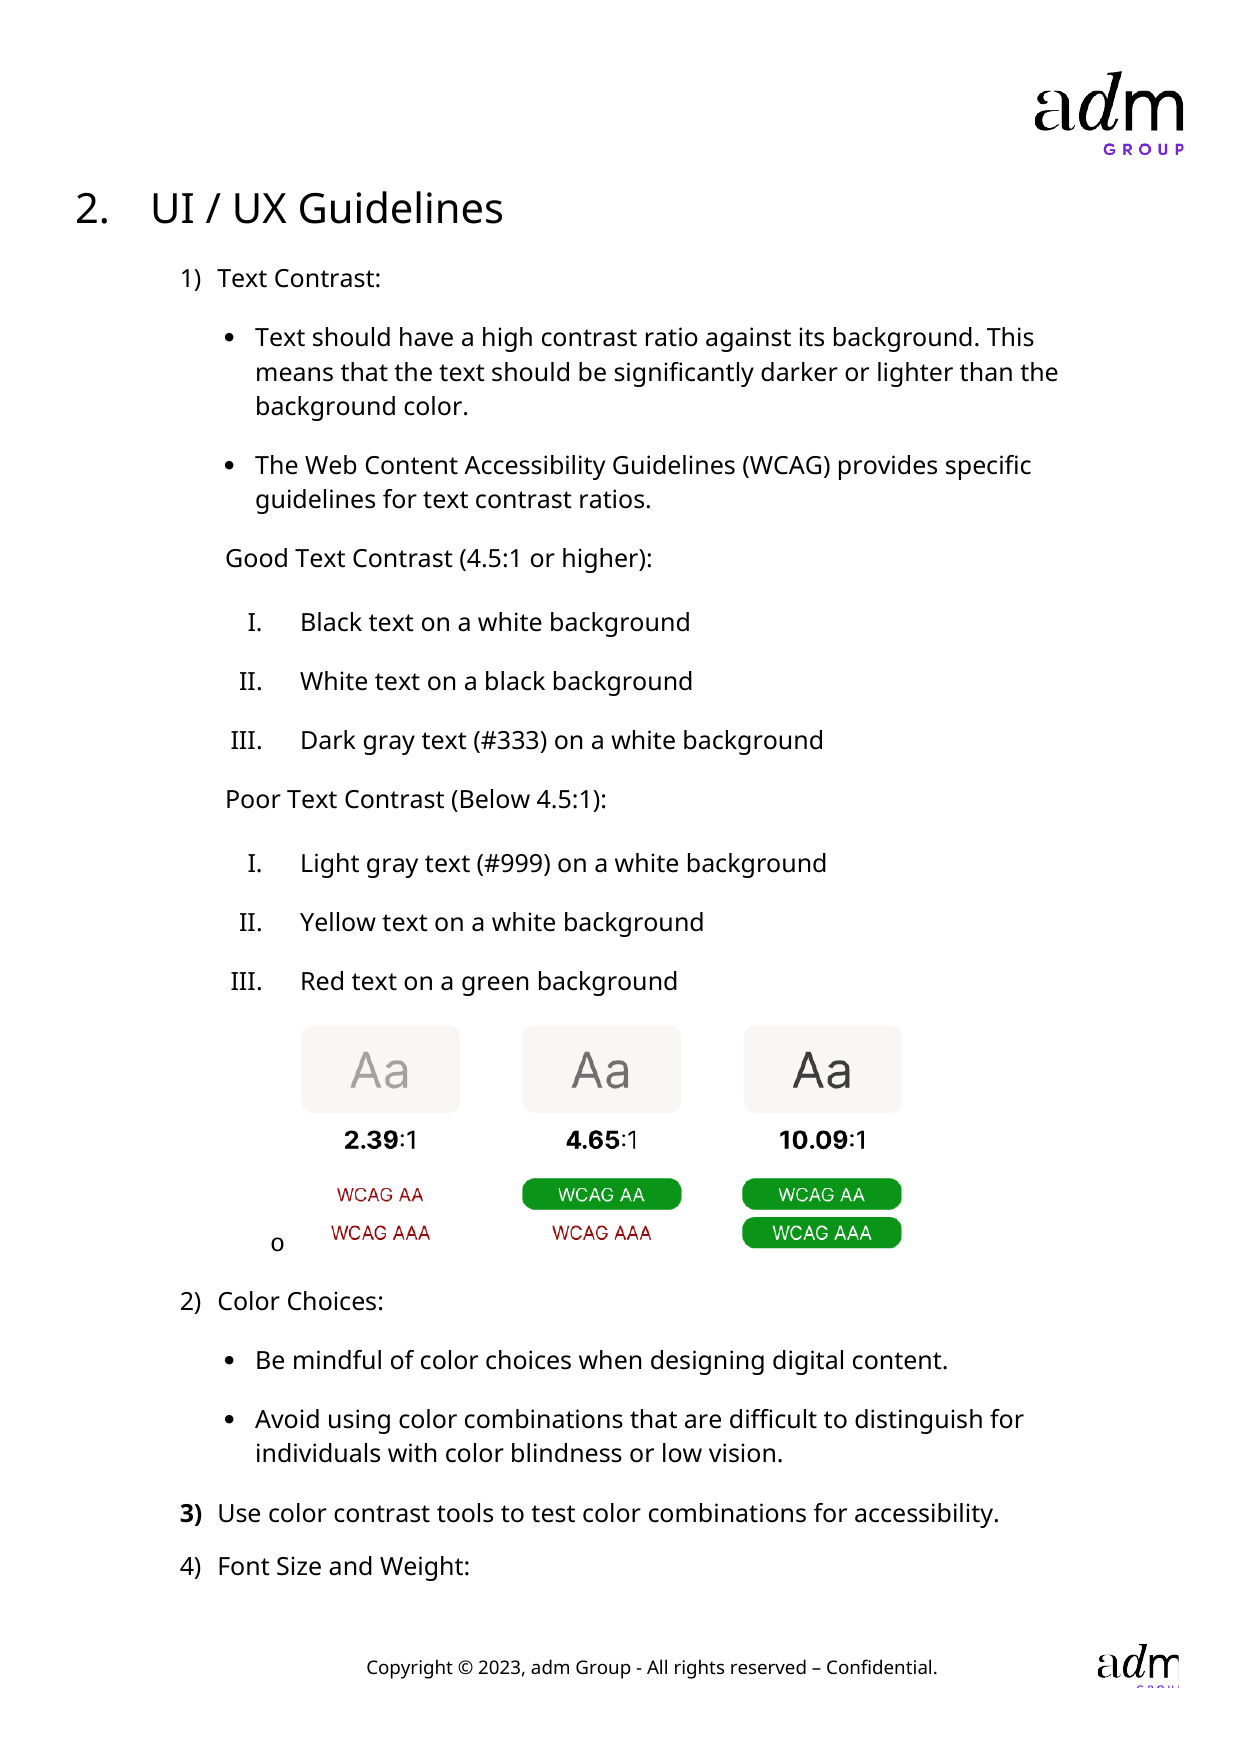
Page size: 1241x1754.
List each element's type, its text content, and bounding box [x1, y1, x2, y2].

list Light gray text (#999) on a white background [262, 846, 1090, 880]
list Text should have a high contrast ratio against its background. This means that the text should be significantly darker or lighter than the background color. [225, 320, 1090, 422]
list Yellow text on a white background [262, 905, 1090, 939]
list Font Size and Weight: [179, 1549, 1090, 1583]
list Avoid using color combinations that are difficult to distinguish for individuals with color blindness or low vision. [225, 1402, 1090, 1470]
list Good Text Contrast (4.5:1 or higher): [225, 540, 1090, 574]
list Poor Text Contrast (Below 4.5:1): [225, 782, 1090, 816]
list Dark gray text (#333) on a white background [262, 723, 1090, 757]
picture [1097, 1643, 1179, 1688]
list Be mindful of color choices when designing digital content. [225, 1343, 1090, 1377]
picture [1035, 71, 1184, 155]
list Red text on a green background [262, 964, 1090, 998]
subtitle UI / UX Guidelines [75, 179, 1090, 236]
list Text Contrast: [179, 261, 1090, 295]
list Color Choices: [179, 1284, 1090, 1318]
list Black text on a white background [262, 604, 1090, 639]
list Use color contrast tools to test color combinations for accessibility. [179, 1495, 1090, 1529]
list White text on a black background [262, 664, 1090, 698]
list The Web Content Accessibility Guidelines (WCAG) provides specific guidelines for text contrast ratios. [225, 447, 1090, 515]
picture [300, 1023, 909, 1252]
